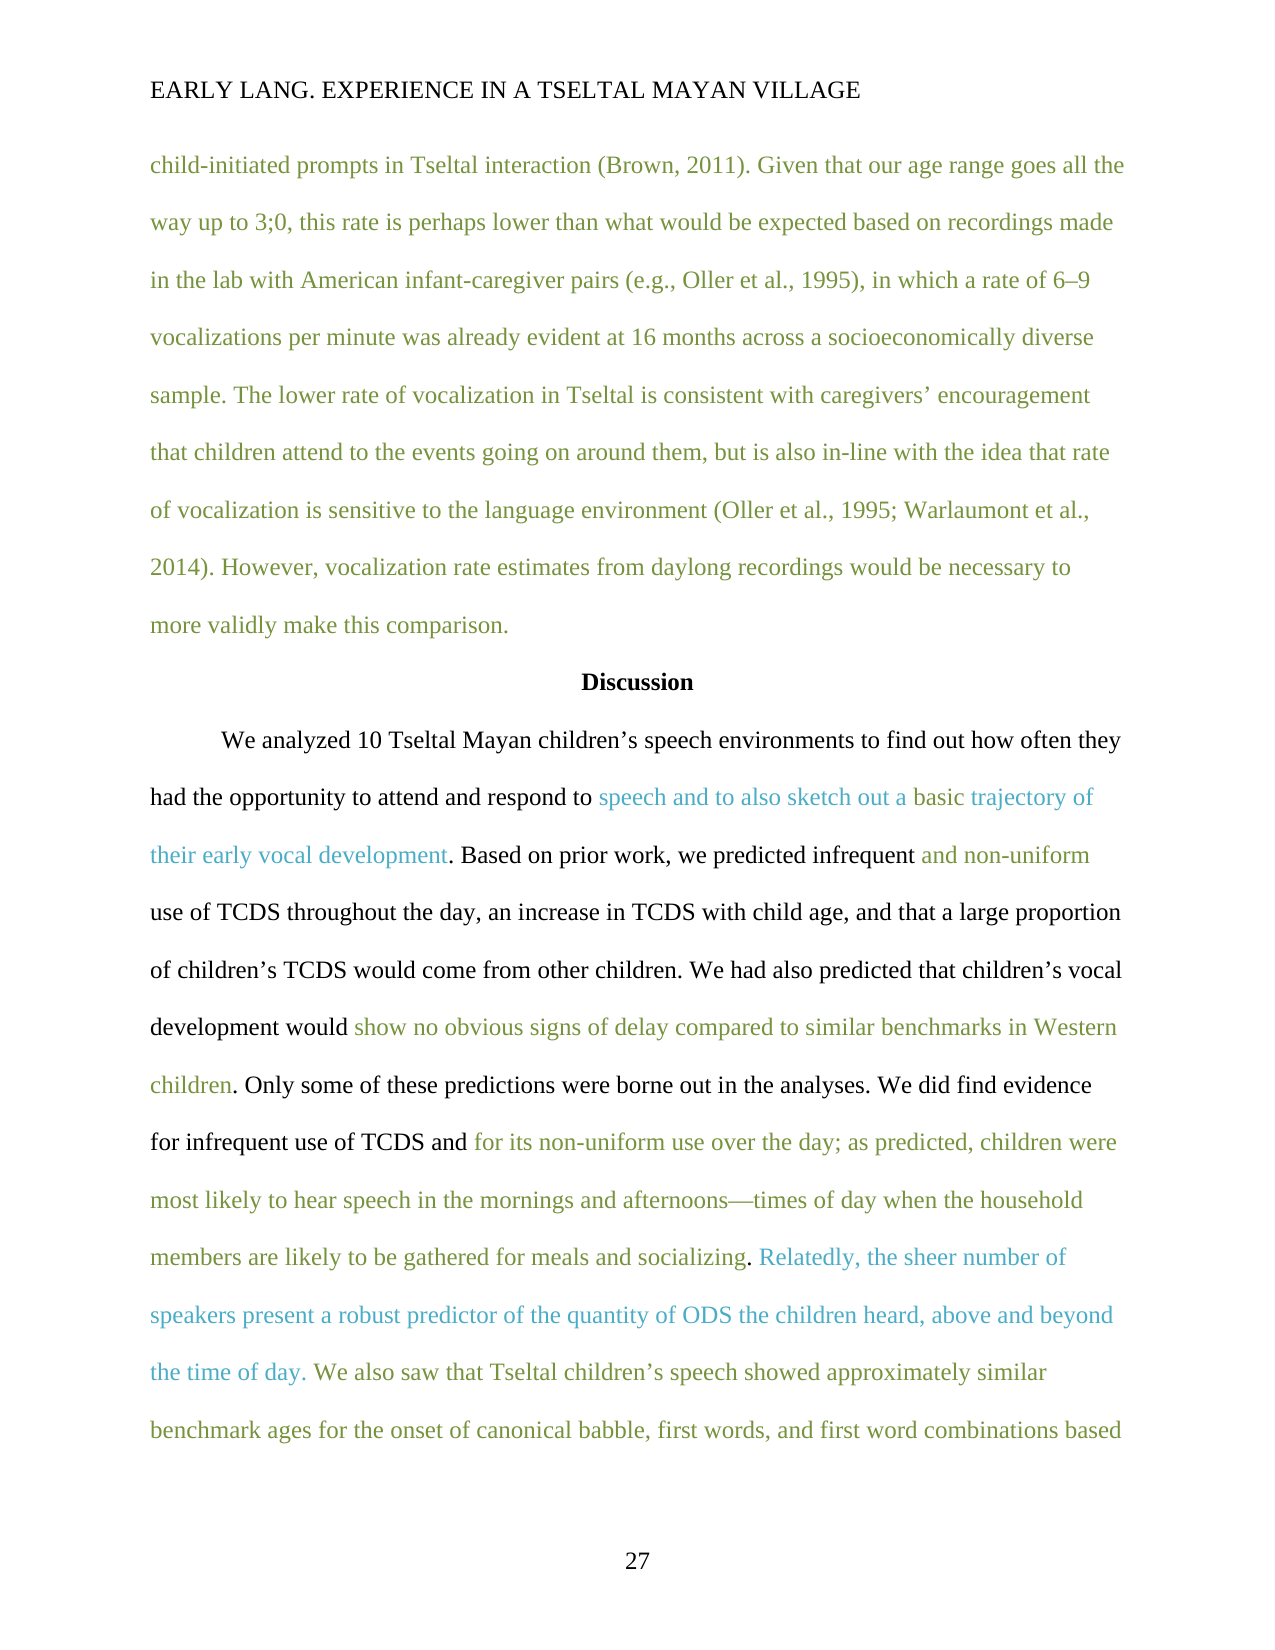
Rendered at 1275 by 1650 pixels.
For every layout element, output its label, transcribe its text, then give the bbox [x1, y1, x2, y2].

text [150, 725, 1125, 1444]
subtitle Discussion [150, 667, 1125, 696]
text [150, 150, 1125, 639]
